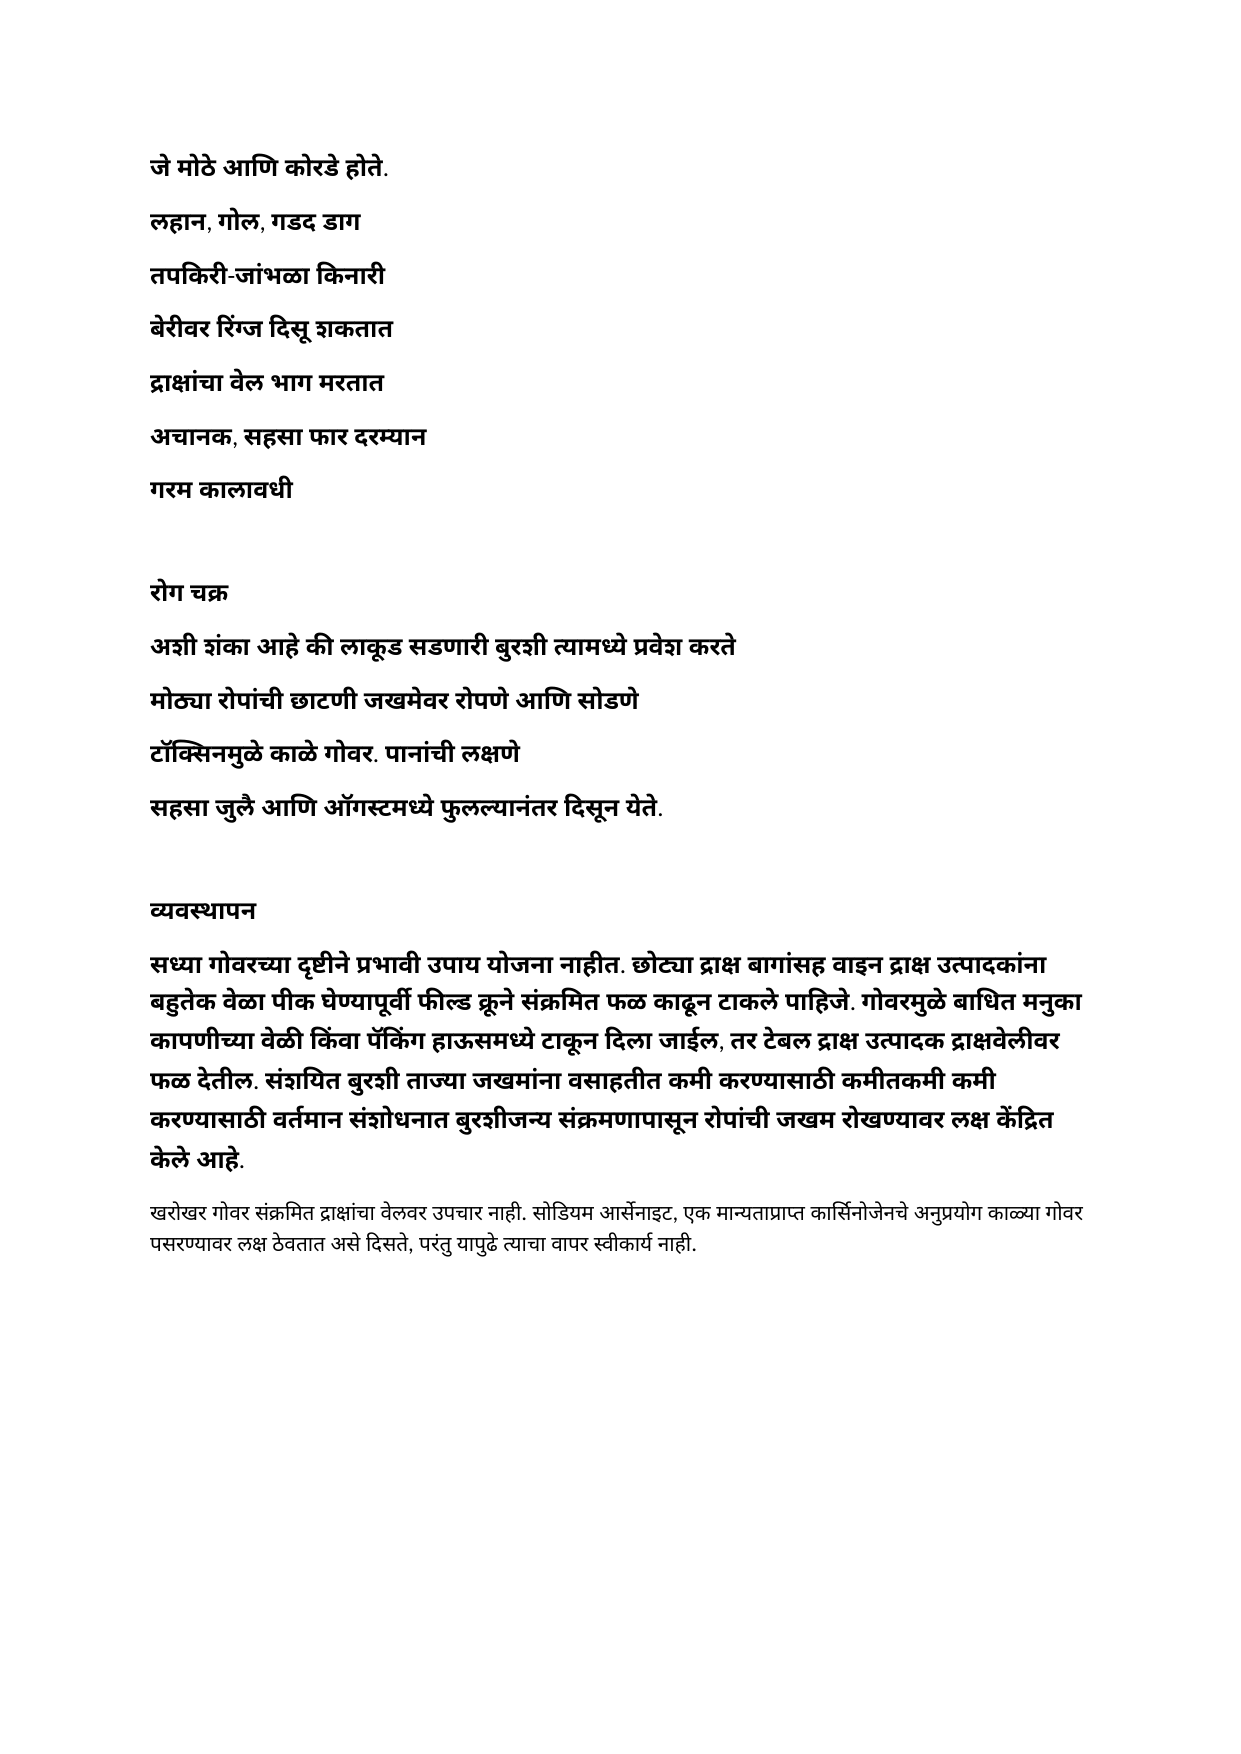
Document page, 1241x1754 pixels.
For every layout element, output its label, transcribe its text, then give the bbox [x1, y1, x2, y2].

text द्राक्षांचा वेल भाग मरतात [150, 364, 1090, 399]
text खरोखर गोवर संक्रमित द्राक्षांचा वेलवर उपचार नाही. सोडियम आर्सेनाइट, एक मान्यताप्राप्त कार्सिनोजेनचे अनुप्रयोग काळ्या गोवर पसरण्यावर लक्ष ठेवतात असे दिसते, परंतु यापुढे त्याचा वापर स्वीकार्य नाही. [150, 1198, 1090, 1260]
text मोठ्या रोपांची छाटणी जखमेवर रोपणे आणि सोडणे [150, 682, 1090, 716]
text तपकिरी-जांभळा किनारी [150, 257, 1090, 291]
text व्यवस्थापन [150, 893, 1090, 927]
text रोग चक्र [150, 575, 1090, 609]
text अशी शंका आहे की लाकूड सडणारी बुरशी त्यामध्ये प्रवेश करते [150, 629, 1090, 663]
text लहान, गोल, गडद डाग [150, 204, 1090, 238]
text सध्या गोवरच्या दृष्टीने प्रभावी उपाय योजना नाहीत. छोट्या द्राक्ष बागांसह वाइन द्राक्ष उत्पादकांना बहुतेक वेळा पीक घेण्यापूर्वी फील्ड क्रूने संक्रमित फळ काढून टाकले पाहिजे. गोवरमुळे बाधित मनुका कापणीच्या वेळी किंवा पॅकिंग हाऊसमध्ये टाकून दिला जाईल, तर टेबल द्राक्ष उत्पादक द्राक्षवेलीवर फळ देतील. संशयित बुरशी ताज्या जखमांना वसाहतीत कमी करण्यासाठी कमीतकमी कमी करण्यासाठी वर्तमान संशोधनात बुरशीजन्य संक्रमणापासून रोपांची जखम रोखण्यावर लक्ष केंद्रित केले आहे. [150, 946, 1090, 1179]
text गरम कालावधी [150, 472, 1090, 506]
text टॉक्सिनमुळे काळे गोवर. पानांची लक्षणे [150, 736, 1090, 770]
text अचानक, सहसा फार दरम्यान [150, 418, 1090, 452]
text जे मोठे आणि कोरडे होते. [150, 150, 1090, 184]
text बेरीवर रिंग्ज दिसू शकतात [150, 311, 1090, 345]
text सहसा जुलै आणि ऑगस्टमध्ये फुलल्यानंतर दिसून येते. [150, 790, 1090, 824]
